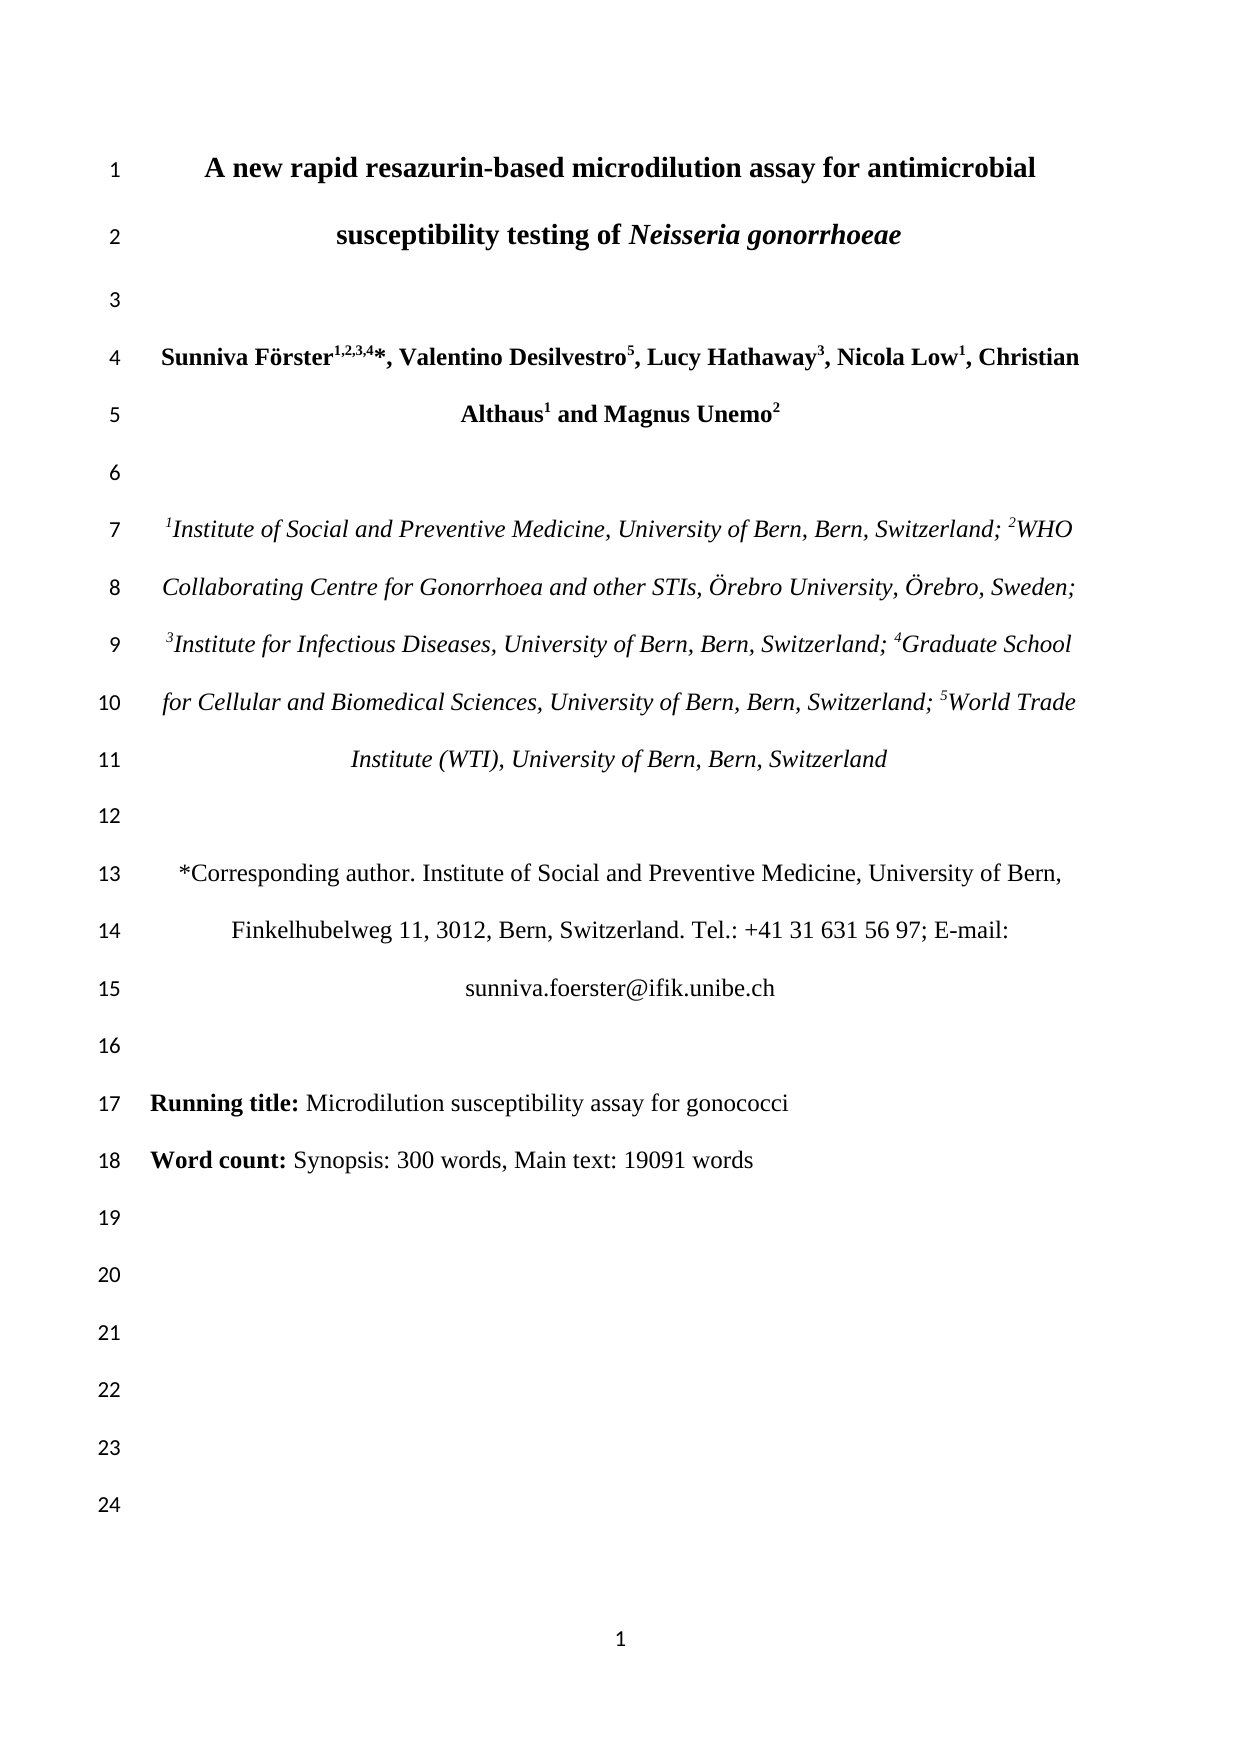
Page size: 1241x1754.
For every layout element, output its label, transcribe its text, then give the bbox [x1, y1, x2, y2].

text 1Institute of Social and Preventive Medicine, University of Bern, Bern, Switzerland; 2WHO Collaborating Centre for Gonorrhoea and other STIs, Örebro University, Örebro, Sweden; 3Institute for Infectious Diseases, University of Bern, Bern, Switzerland; 4Graduate School for Cellular and Biomedical Sciences, University of Bern, Bern, Switzerland; 5World Trade Institute (WTI), University of Bern, Bern, Switzerland [150, 514, 1090, 773]
text Running title: Microdilution susceptibility assay for gonococci [150, 1088, 1090, 1116]
text Sunniva Förster1,2,3,4*, Valentino Desilvestro5, Lucy Hathaway3, Nicola Low1, Christian Althaus1 and Magnus Unemo2 [150, 342, 1090, 428]
text A new rapid resazurin-based microdilution assay for antimicrobial susceptibility testing of Neisseria gonorrhoeae [150, 150, 1090, 251]
text Word count: Synopsis: 300 words, Main text: 19091 words [150, 1145, 1090, 1174]
text *Corresponding author. Institute of Social and Preventive Medicine, University of Bern, Finkelhubelweg 11, 3012, Bern, Switzerland. Tel.: +41 31 631 56 97; E-mail: sunniva.foerster@ifik.unibe.ch [150, 858, 1090, 1001]
